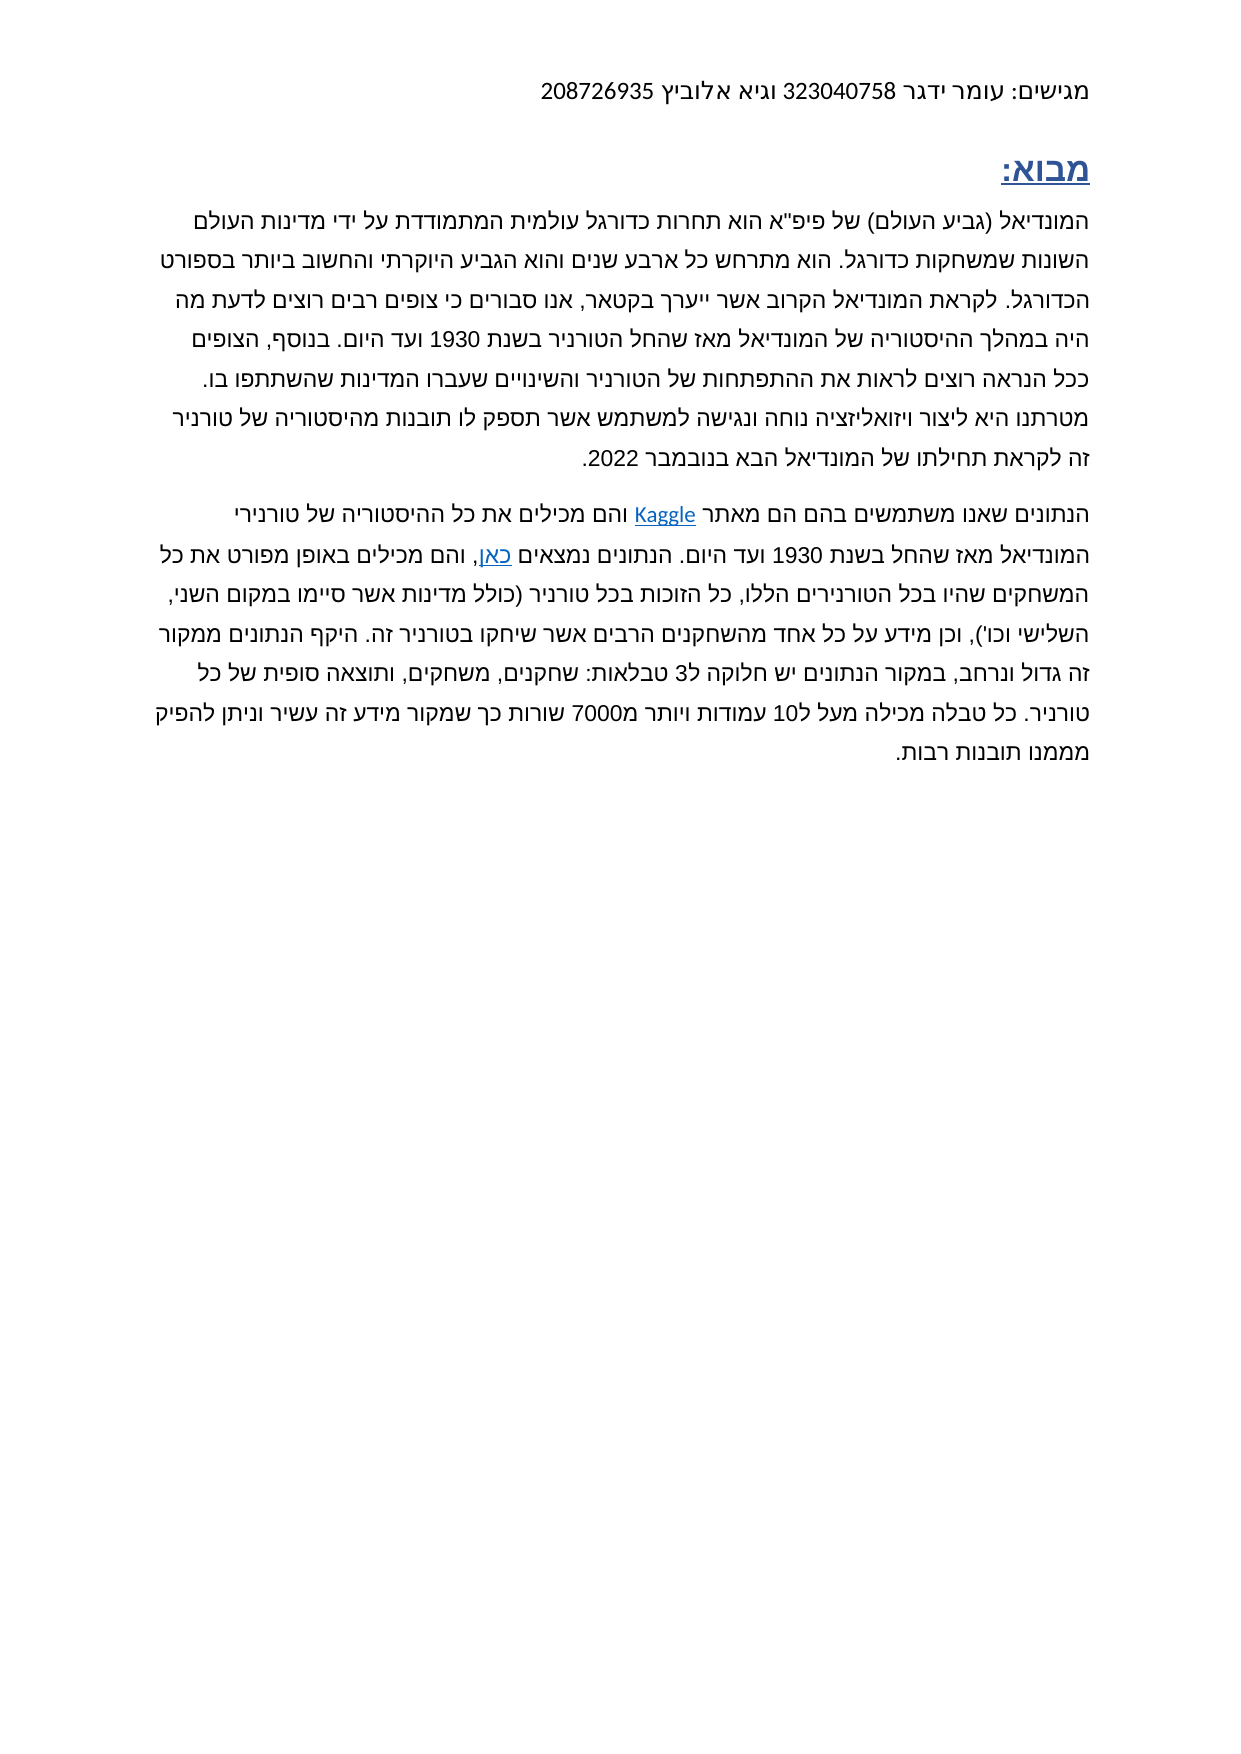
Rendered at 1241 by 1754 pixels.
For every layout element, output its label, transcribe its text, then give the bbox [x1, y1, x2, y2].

text הנתונים שאנו משתמשים בהם הם מאתר Kaggle והם מכילים את כל ההיסטוריה של טורנירי המונדיאל מאז שהחל בשנת 1930 ועד היום. הנתונים נמצאים כאן, והם מכילים באופן מפורט את כל המשחקים שהיו בכל הטורנירים הללו, כל הזוכות בכל טורניר (כולל מדינות אשר סיימו במקום השני, השלישי וכו'), וכן מידע על כל אחד מהשחקנים הרבים אשר שיחקו בטורניר זה. היקף הנתונים ממקור זה גדול ונרחב, במקור הנתונים יש חלוקה ל3 טבלאות: שחקנים, משחקים, ותוצאה סופית של כל טורניר. כל טבלה מכילה מעל ל10 עמודות ויותר מ7000 שורות כך שמקור מידע זה עשיר וניתן להפיק מממנו תובנות רבות. [150, 501, 1090, 766]
subtitle מבוא: [150, 150, 1090, 188]
text המונדיאל (גביע העולם) של פיפ"א הוא תחרות כדורגל עולמית המתמודדת על ידי מדינות העולם השונות שמשחקות כדורגל. הוא מתרחש כל ארבע שנים והוא הגביע היוקרתי והחשוב ביותר בספורט הכדורגל. לקראת המונדיאל הקרוב אשר ייערך בקטאר, אנו סבורים כי צופים רבים רוצים לדעת מה היה במהלך ההיסטוריה של המונדיאל מאז שהחל הטורניר בשנת 1930 ועד היום. בנוסף, הצופים ככל הנראה רוצים לראות את ההתפתחות של הטורניר והשינויים שעברו המדינות שהשתתפו בו. מטרתנו היא ליצור ויזואליזציה נוחה ונגישה למשתמש אשר תספק לו תובנות מהיסטוריה של טורניר זה לקראת תחילתו של המונדיאל הבא בנובמבר 2022. [150, 208, 1090, 471]
